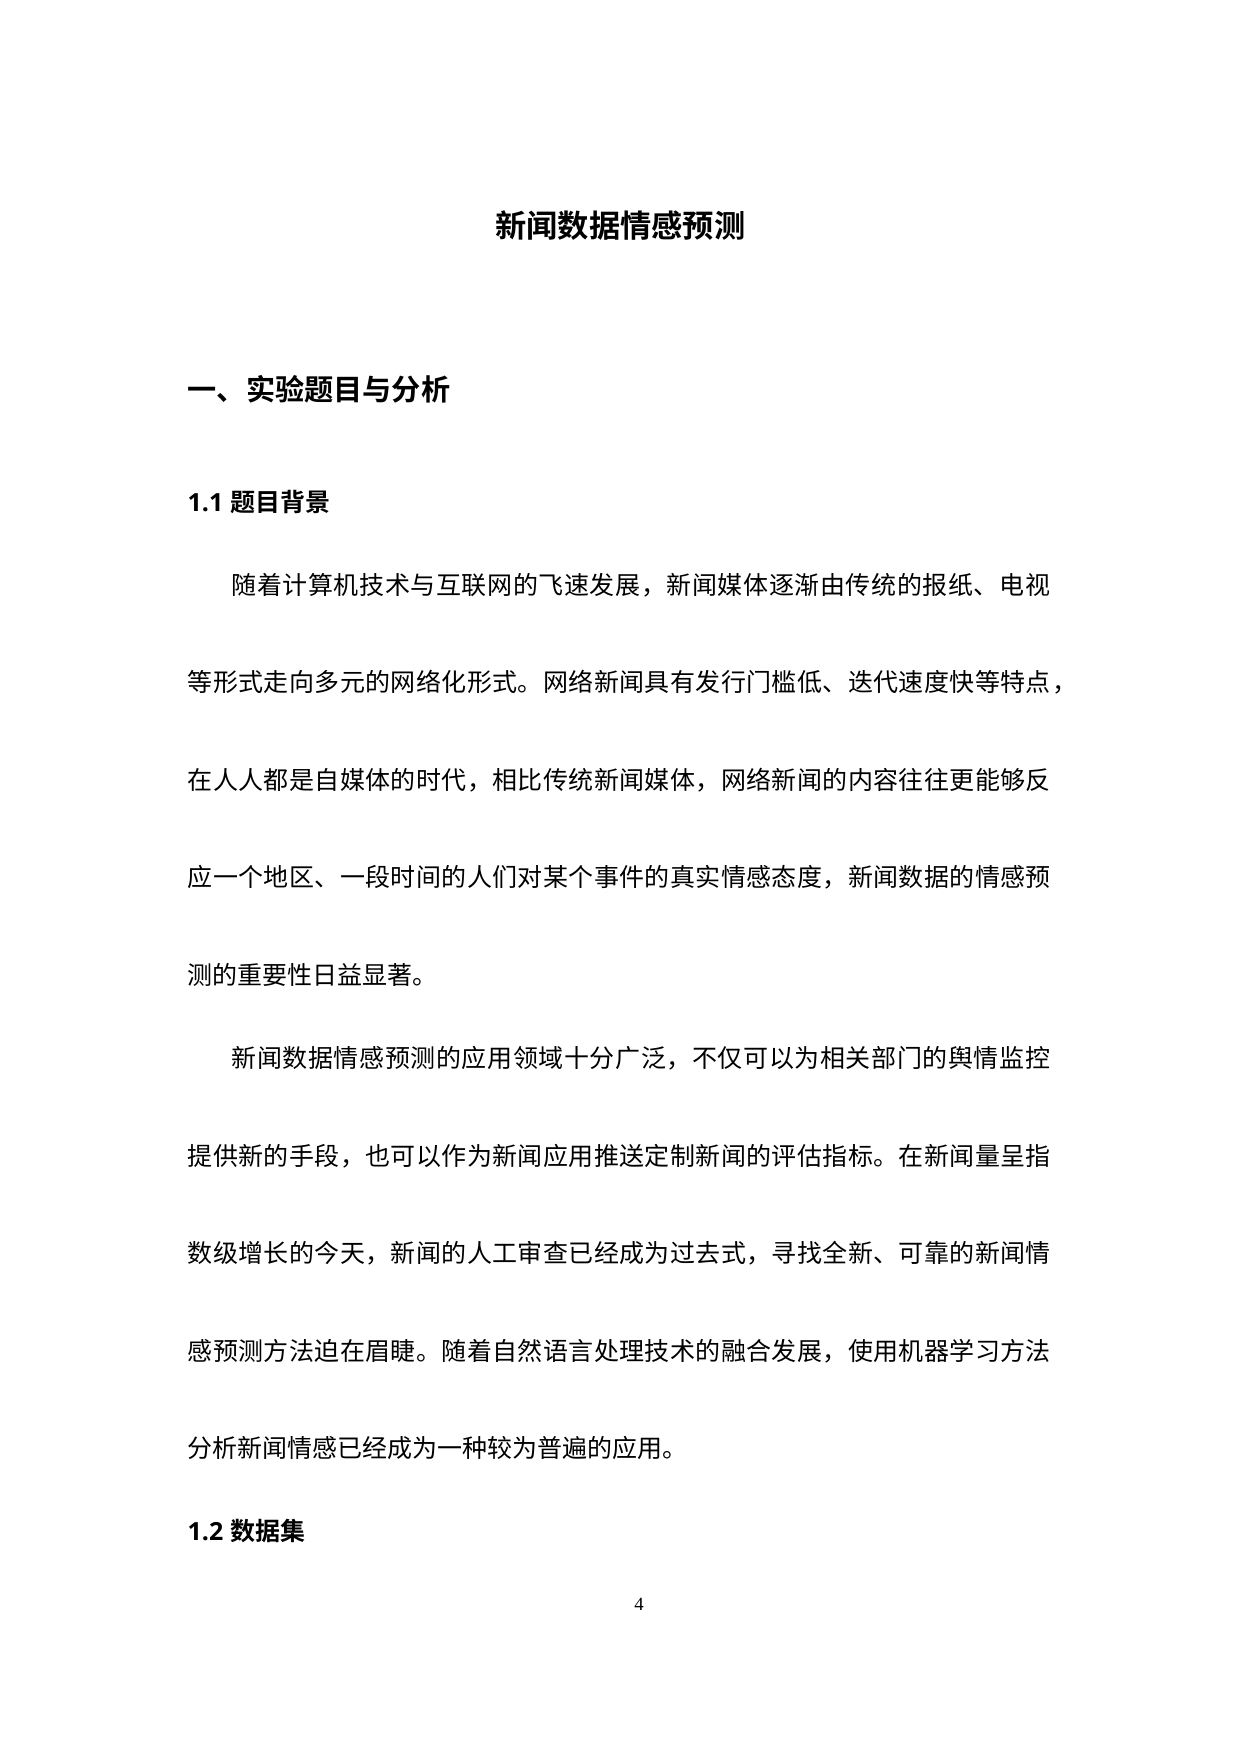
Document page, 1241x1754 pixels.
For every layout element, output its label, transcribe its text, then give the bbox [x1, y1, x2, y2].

text 新闻数据情感预测的应用领域十分广泛，不仅可以为相关部门的舆情监控提供新的手段，也可以作为新闻应用推送定制新闻的评估指标。在新闻量呈指数级增长的今天，新闻的人工审查已经成为过去式，寻找全新、可靠的新闻情感预测方法迫在眉睫。随着自然语言处理技术的融合发展，使用机器学习方法分析新闻情感已经成为一种较为普遍的应用。 [187, 1024, 1053, 1479]
text 1.1 题目背景 [187, 468, 1053, 533]
text 随着计算机技术与互联网的飞速发展，新闻媒体逐渐由传统的报纸、电视等形式走向多元的网络化形式。网络新闻具有发行门槛低、迭代速度快等特点，在人人都是自媒体的时代，相比传统新闻媒体，网络新闻的内容往往更能够反应一个地区、一段时间的人们对某个事件的真实情感态度，新闻数据的情感预测的重要性日益显著。 [187, 551, 1053, 1006]
text 1.2 数据集 [187, 1497, 1053, 1562]
subtitle 一、实验题目与分析 [187, 355, 1053, 420]
subtitle 新闻数据情感预测 [187, 192, 1053, 257]
